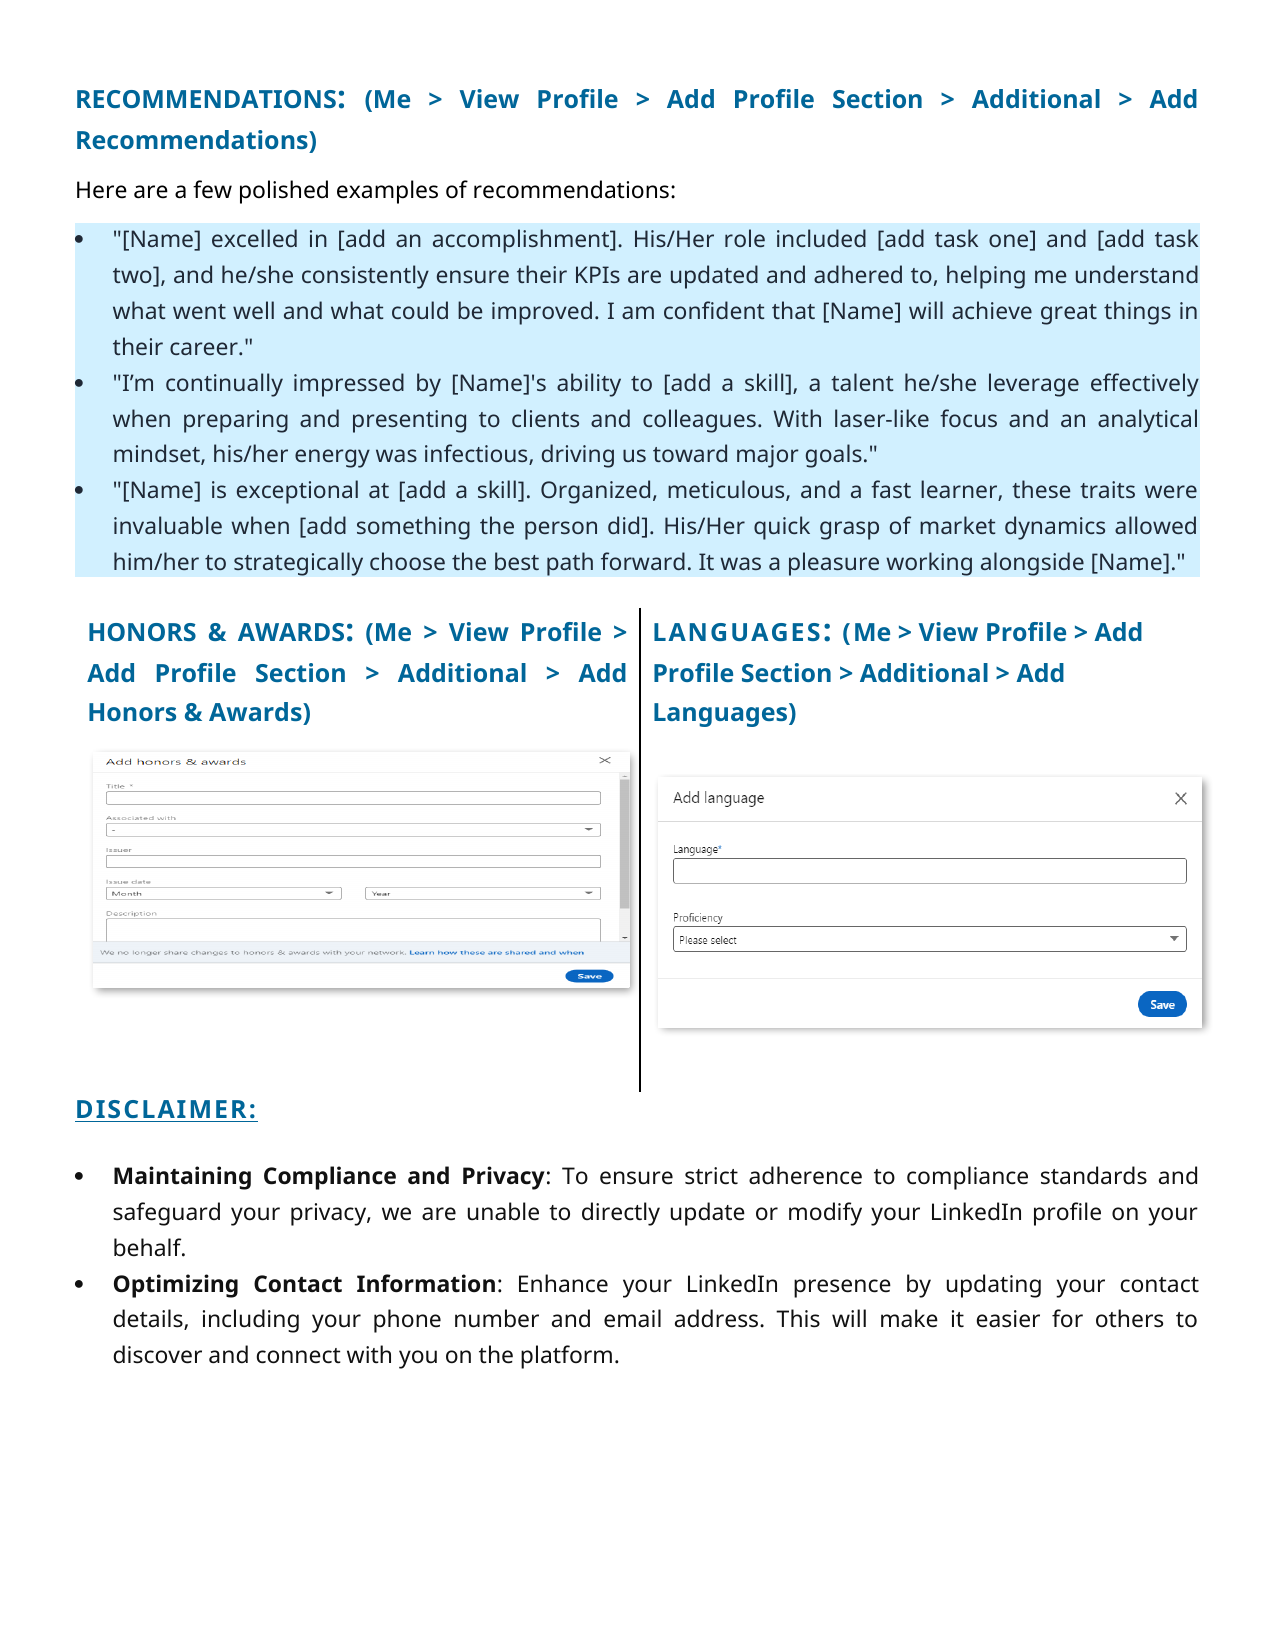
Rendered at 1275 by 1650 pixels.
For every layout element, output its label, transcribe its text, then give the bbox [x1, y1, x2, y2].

text Here are a few polished examples of recommendations: [75, 174, 1200, 206]
list Optimizing Contact Information: Enhance your LinkedIn presence by updating your contact details, including your phone number and email address. This will make it easier for others to discover and connect with you on the platform. [75, 1267, 1200, 1371]
text RECOMMENDATIONS: (Me > View Profile > Add Profile Section > Additional > Add Recommendations) [75, 75, 1200, 157]
table_header HONORS & AWARDS: (Me > View Profile > Add Profile Section > Additional > Add Honors & Awards) [75, 608, 639, 1092]
list "[Name] is exceptional at [add a skill]. Organized, meticulous, and a fast learner, these traits were invaluable when [add something the person did]. His/Her quick grasp of market dynamics allowed him/her to strategically choose the best path forward. It was a pleasure working alongside [Name]." [75, 474, 1200, 577]
list "I’m continually impressed by [Name]'s ability to [add a skill], a talent he/she leverage effectively when preparing and presenting to clients and colleagues. With laser-like focus and an analytical mindset, his/her energy was infectious, driving us toward major goals." [75, 367, 1200, 470]
table_header LANGUAGES: (Me > View Profile > Add Profile Section > Additional > Add Languages) [641, 608, 1199, 1092]
list Maintaining Compliance and Privacy: To ensure strict adherence to compliance standards and safeguard your privacy, we are unable to directly update or modify your LinkedIn profile on your behalf. [75, 1160, 1200, 1263]
picture [93, 752, 630, 988]
list "[Name] excelled in [add an accomplishment]. His/Her role included [add task one] and [add task two], and he/she consistently ensure their KPIs are updated and adhered to, helping me understand what went well and what could be improved. I am confident that [Name] will achieve great things in their career." [75, 223, 1200, 362]
text DISCLAIMER: [75, 1092, 1200, 1126]
picture [658, 777, 1202, 1028]
